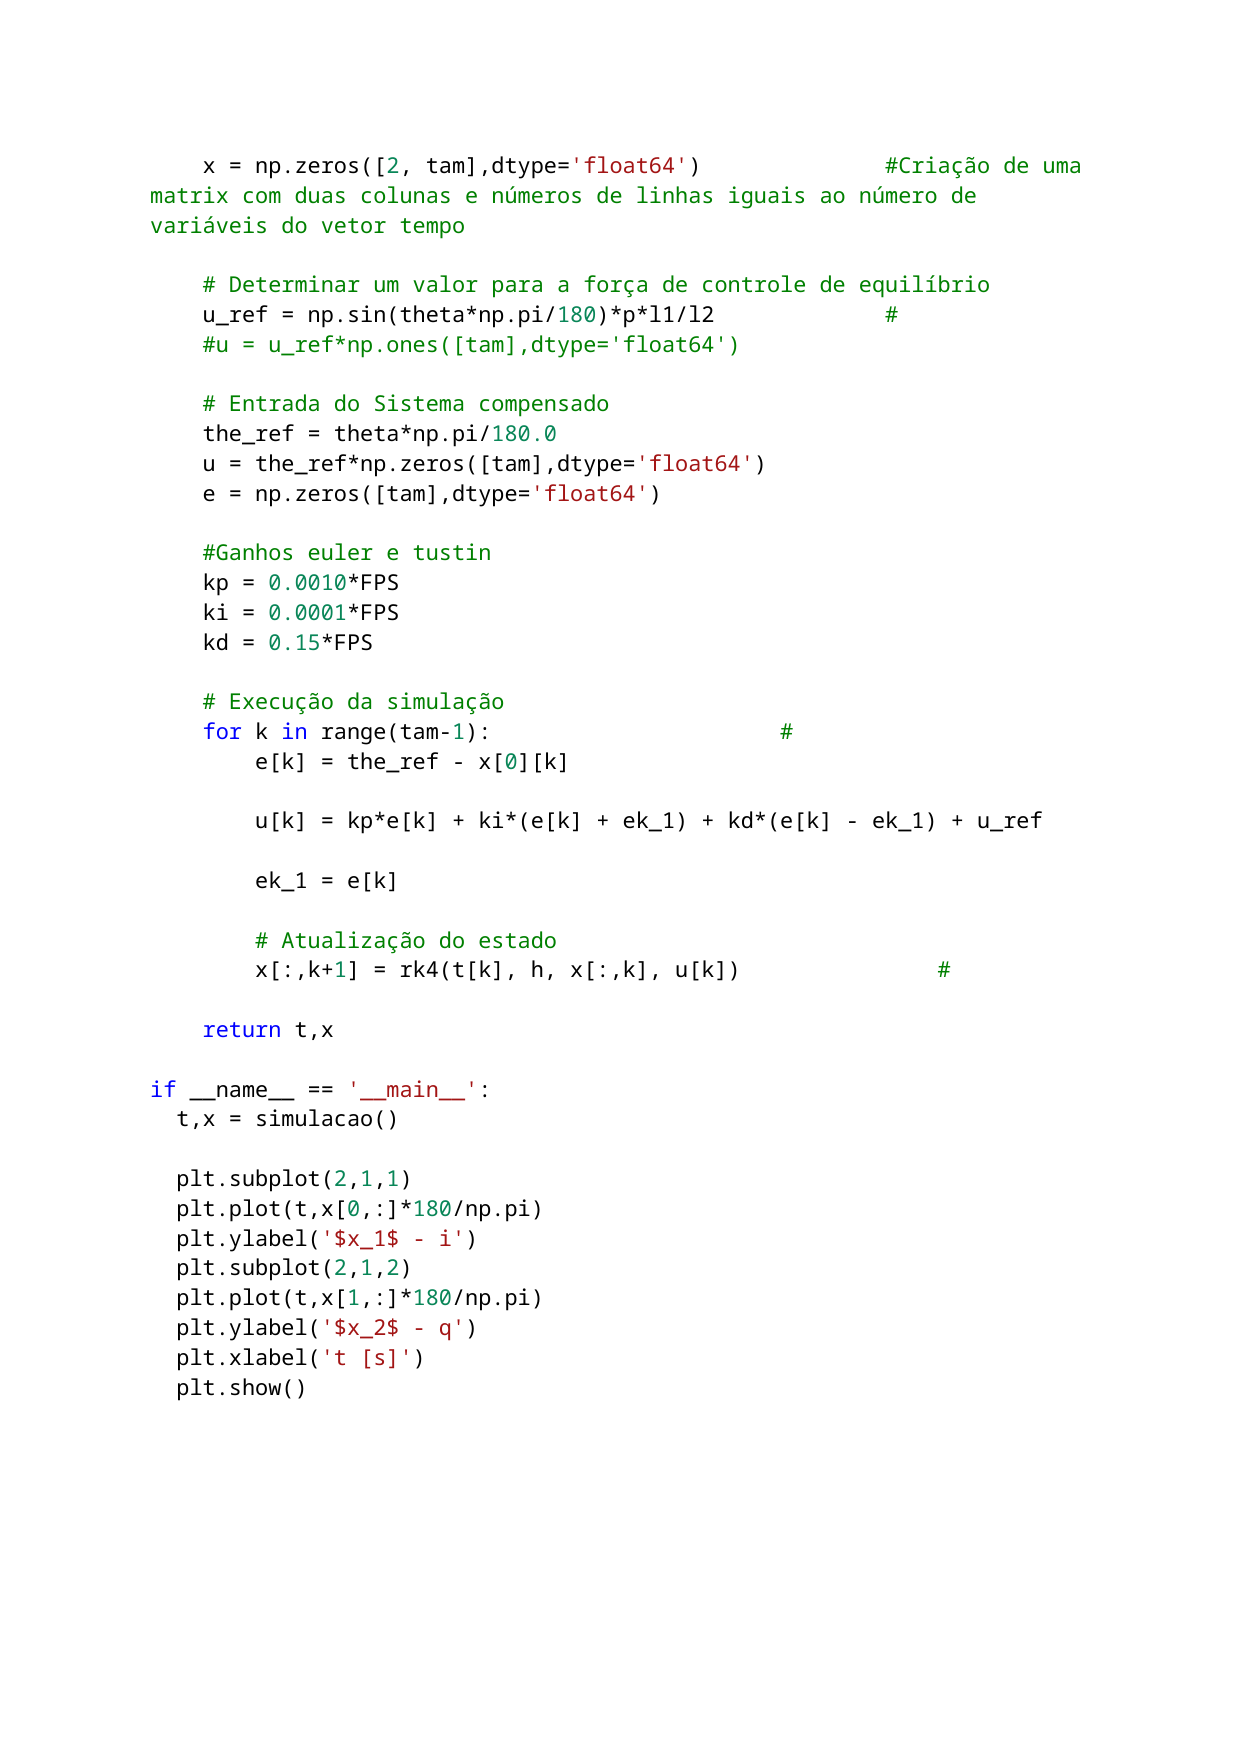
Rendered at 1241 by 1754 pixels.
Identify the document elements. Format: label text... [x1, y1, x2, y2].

text plt.subplot(2,1,2) [150, 1252, 1090, 1282]
text e[k] = the_ref - x[0][k] [150, 746, 1090, 776]
text plt.ylabel('$x_1$ - i') [150, 1222, 1090, 1252]
text # Execução da simulação [150, 686, 1090, 716]
text ek_1 = e[k] [150, 865, 1090, 895]
text # Atualização do estado [150, 924, 1090, 954]
text ki = 0.0001*FPS [150, 597, 1090, 627]
text the_ref = theta*np.pi/180.0 [150, 418, 1090, 448]
text plt.plot(t,x[1,:]*180/np.pi) [150, 1282, 1090, 1312]
text kd = 0.15*FPS [150, 627, 1090, 656]
text plt.xlabel('t [s]') [150, 1342, 1090, 1371]
text u = the_ref*np.zeros([tam],dtype='float64') [150, 448, 1090, 478]
text plt.plot(t,x[0,:]*180/np.pi) [150, 1193, 1090, 1222]
text x[:,k+1] = rk4(t[k], h, x[:,k], u[k]) # [150, 954, 1090, 984]
text e = np.zeros([tam],dtype='float64') [150, 478, 1090, 507]
text x = np.zeros([2, tam],dtype='float64') #Criação de uma matrix com duas colunas e números de linhas iguais ao número de variáveis do vetor tempo [150, 150, 1090, 239]
text if __name__ == '__main__': [150, 1073, 1090, 1103]
text return t,x [150, 1014, 1090, 1044]
text # Determinar um valor para a força de controle de equilíbrio [150, 269, 1090, 299]
text plt.ylabel('$x_2$ - q') [150, 1312, 1090, 1342]
text #u = u_ref*np.ones([tam],dtype='float64') [150, 329, 1090, 358]
text u_ref = np.sin(theta*np.pi/180)*p*l1/l2 # [150, 299, 1090, 329]
text u[k] = kp*e[k] + ki*(e[k] + ek_1) + kd*(e[k] - ek_1) + u_ref [150, 805, 1090, 835]
text t,x = simulacao() [150, 1103, 1090, 1133]
text #Ganhos euler e tustin [150, 537, 1090, 567]
text for k in range(tam-1): # [150, 716, 1090, 746]
text # Entrada do Sistema compensado [150, 388, 1090, 418]
text kp = 0.0010*FPS [150, 567, 1090, 597]
text plt.show() [150, 1371, 1090, 1401]
text plt.subplot(2,1,1) [150, 1163, 1090, 1193]
